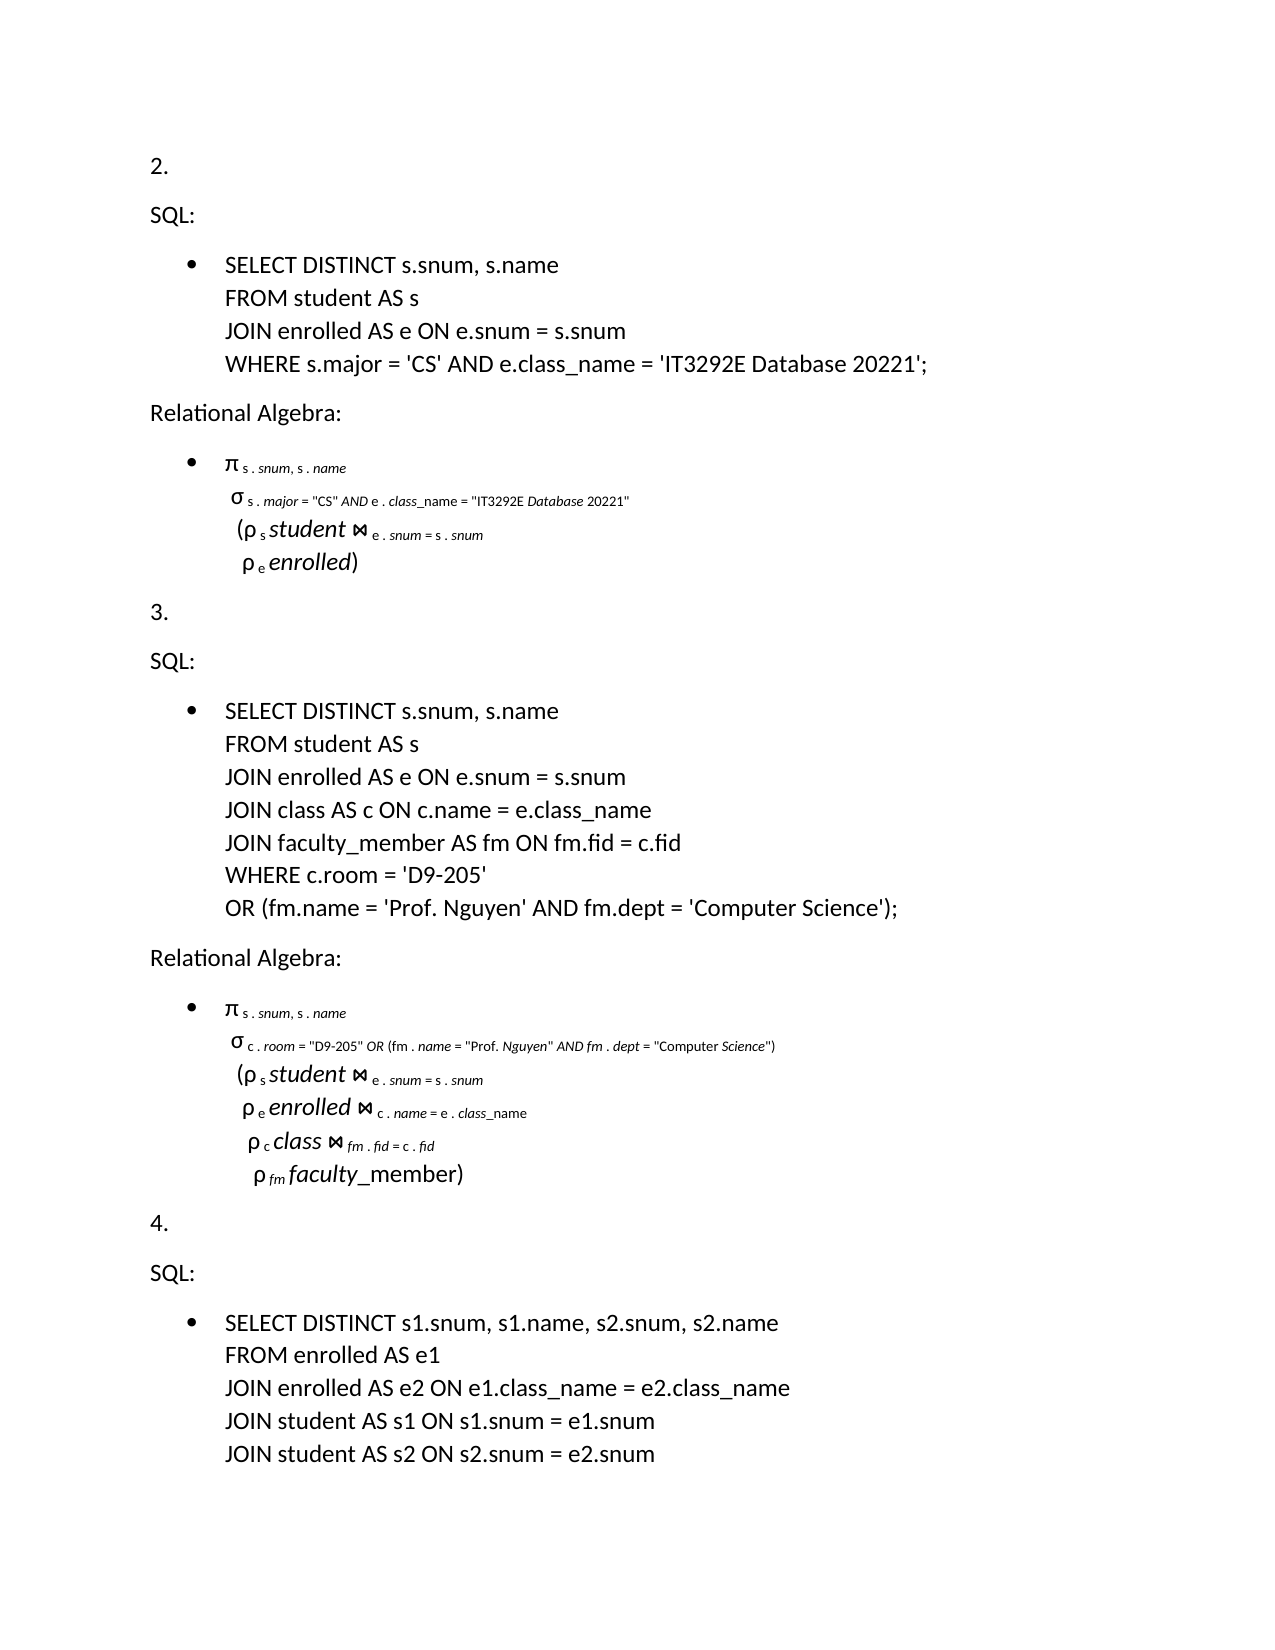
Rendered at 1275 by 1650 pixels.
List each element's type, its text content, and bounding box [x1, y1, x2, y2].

list π s . snum, s . name σ c . room = "D9-205" OR (fm . name = "Prof. Nguyen" AND fm . dept = "Computer Science") (ρ s student ⋈ e . snum = s . snum ρ e enrolled ⋈ c . name = e . class_name ρ c class ⋈ fm . fid = c . fid ρ fm faculty_member) [187, 992, 1125, 1188]
text SQL: [150, 646, 1125, 676]
text SQL: [150, 199, 1125, 230]
list JOIN student AS s2 ON s2.snum = e2.snum [225, 1438, 1125, 1469]
list SELECT DISTINCT s.snum, s.name [187, 249, 1125, 280]
text 4. [150, 1207, 1125, 1238]
list SELECT DISTINCT s.snum, s.name [187, 695, 1125, 726]
list WHERE c.room = 'D9-205' [225, 860, 1125, 890]
list SELECT DISTINCT s1.snum, s1.name, s2.snum, s2.name [187, 1307, 1125, 1337]
list JOIN enrolled AS e ON e.snum = s.snum [225, 315, 1125, 346]
text Relational Algebra: [150, 397, 1125, 428]
text SQL: [150, 1257, 1125, 1288]
list FROM student AS s [225, 728, 1125, 758]
text 3. [150, 596, 1125, 626]
list π s . snum, s . name σ s . major = "CS" AND e . class_name = "IT3292E Database 20221" (ρ s student ⋈ e . snum = s . snum ρ e enrolled) [187, 447, 1125, 577]
list JOIN enrolled AS e ON e.snum = s.snum [225, 761, 1125, 791]
list FROM enrolled AS e1 [225, 1339, 1125, 1370]
text 2. [150, 150, 1125, 181]
list JOIN faculty_member AS fm ON fm.fid = c.fid [225, 827, 1125, 857]
list OR (fm.name = 'Prof. Nguyen' AND fm.dept = 'Computer Science'); [225, 893, 1125, 923]
list JOIN student AS s1 ON s1.snum = e1.snum [225, 1405, 1125, 1436]
list WHERE s.major = 'CS' AND e.class_name = 'IT3292E Database 20221'; [225, 348, 1125, 378]
text Relational Algebra: [150, 942, 1125, 973]
list JOIN class AS c ON c.name = e.class_name [225, 794, 1125, 824]
list JOIN enrolled AS e2 ON e1.class_name = e2.class_name [225, 1372, 1125, 1403]
list FROM student AS s [225, 282, 1125, 313]
